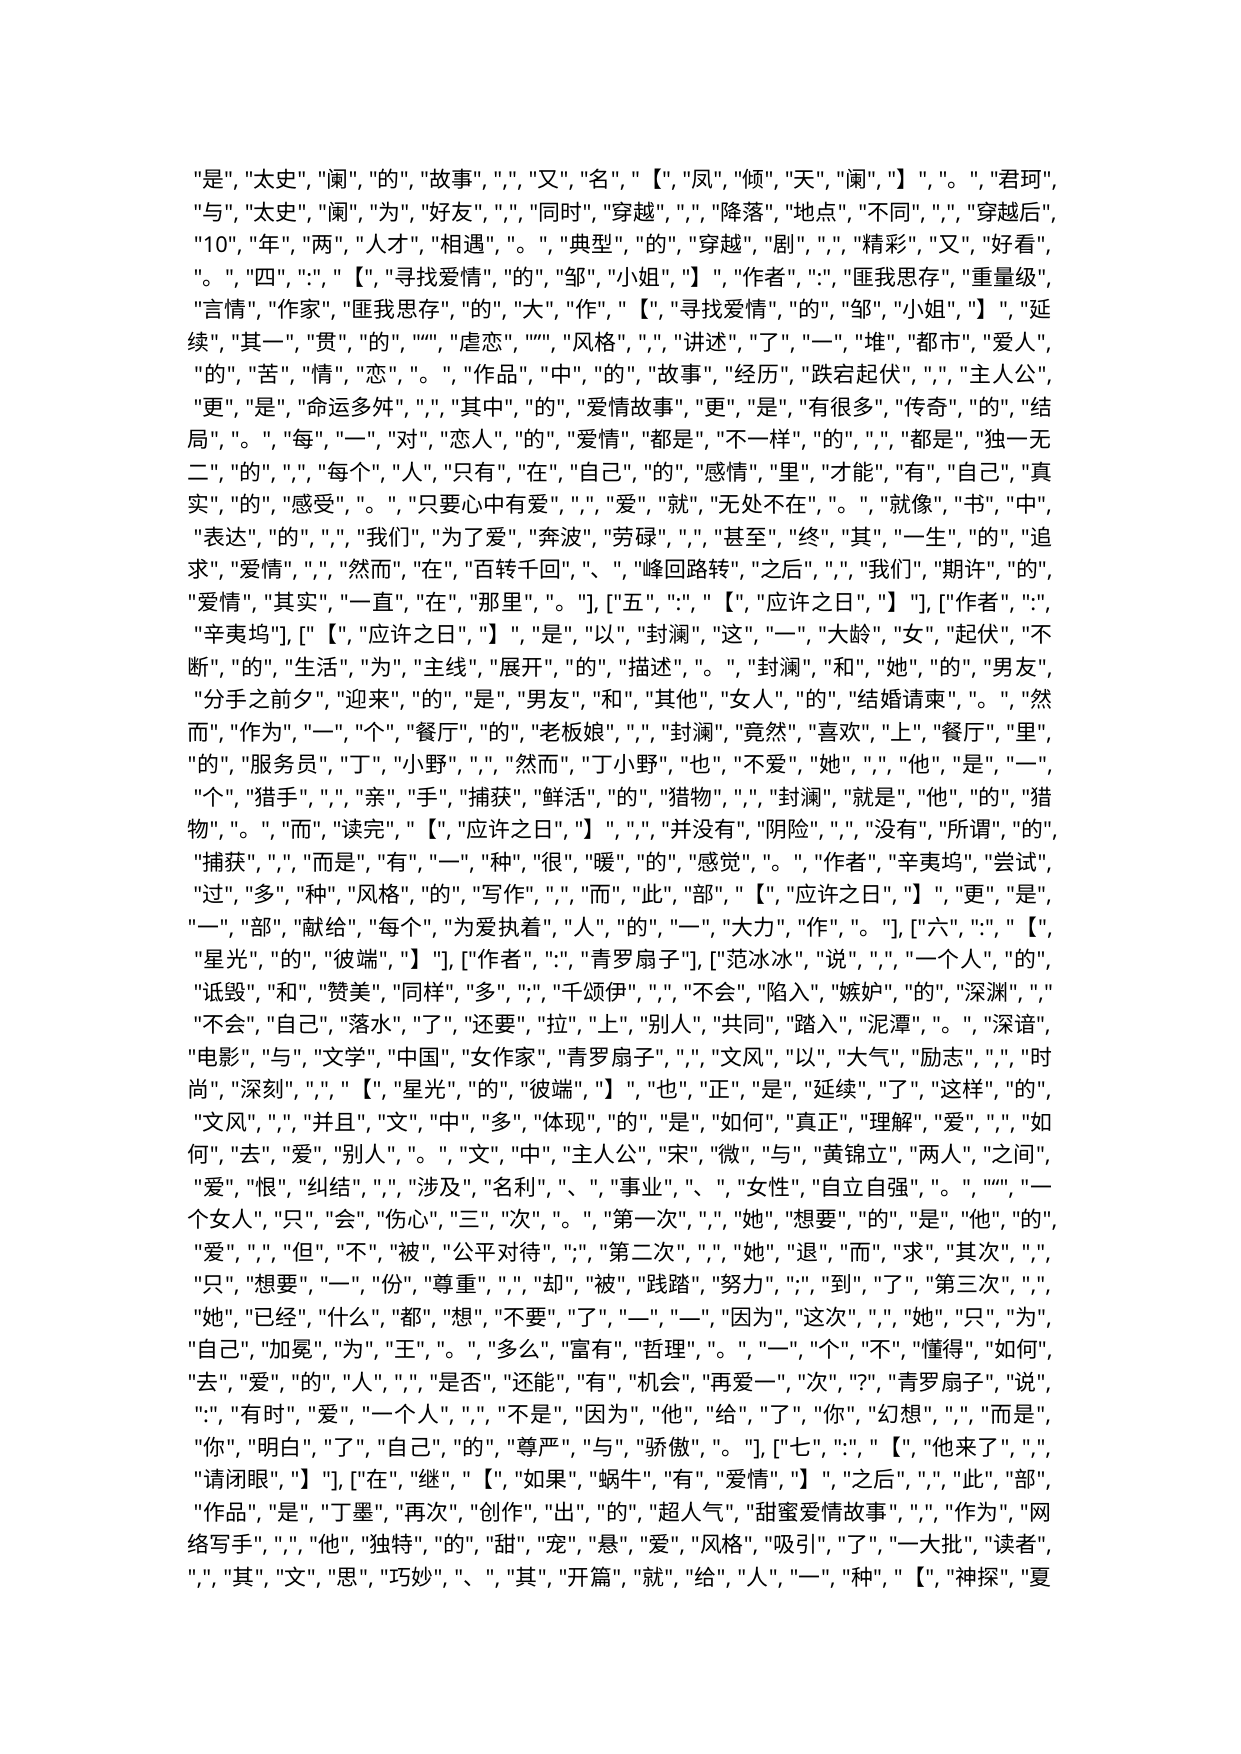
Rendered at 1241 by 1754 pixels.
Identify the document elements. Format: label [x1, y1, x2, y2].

text [187, 162, 1053, 1592]
